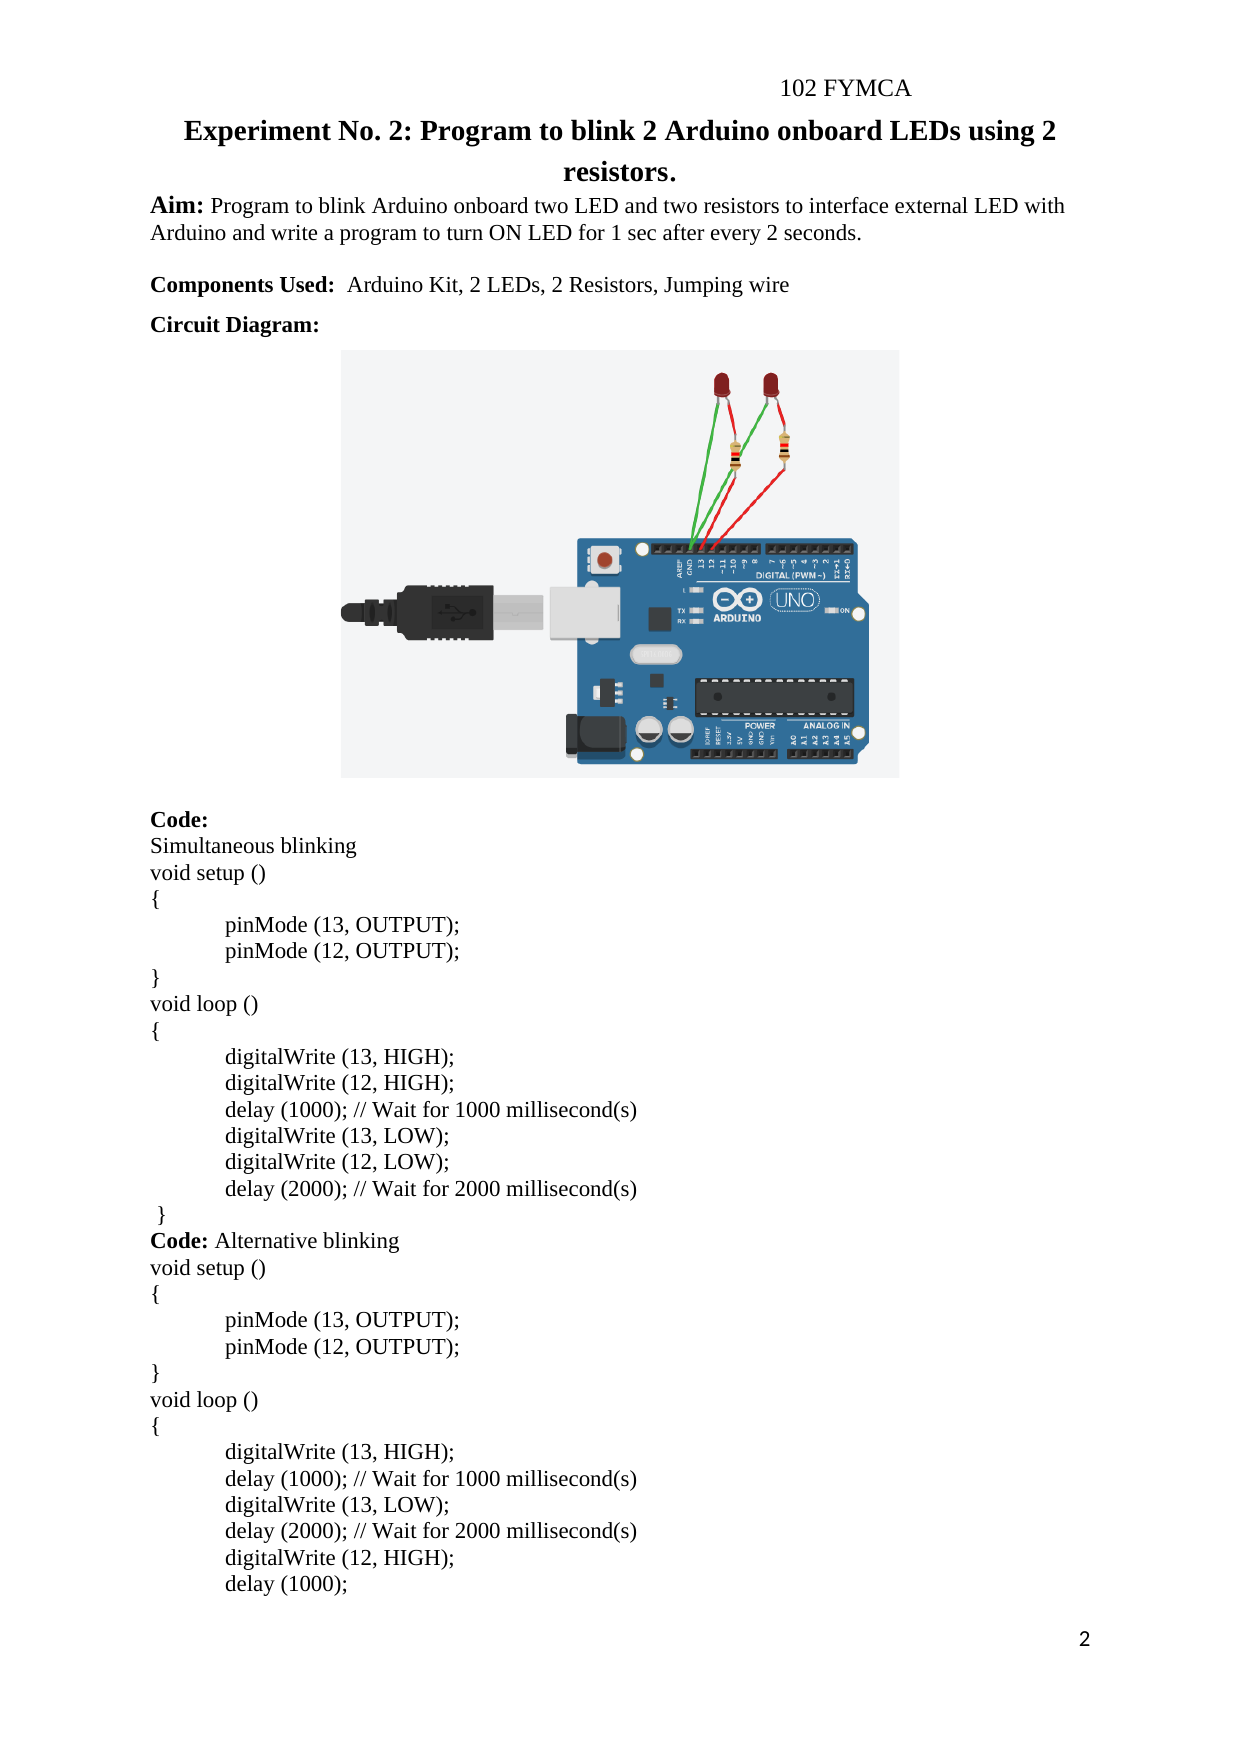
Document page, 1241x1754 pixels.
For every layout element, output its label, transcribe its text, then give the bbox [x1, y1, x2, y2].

text delay (2000); // Wait for 2000 millisecond(s) [225, 1175, 1090, 1201]
text Code: Alternative blinking [150, 1227, 1090, 1254]
text { [150, 885, 1090, 911]
text Experiment No. 2: Program to blink 2 Arduino onboard LEDs using 2 resistors. [150, 113, 1090, 190]
text Components Used: Arduino Kit, 2 LEDs, 2 Resistors, Jumping wire [150, 271, 1090, 298]
text void setup () [150, 1254, 1090, 1280]
text Aim: Program to blink Arduino onboard two LED and two resistors to interface external LED with Arduino and write a program to turn ON LED for 1 sec after every 2 seconds. [150, 190, 1090, 245]
text Simultaneous blinking [150, 832, 1090, 858]
text void setup () [150, 858, 1090, 885]
text digitalWrite (12, HIGH); [225, 1069, 1090, 1096]
text { [150, 1412, 1090, 1438]
text Circuit Diagram: [150, 311, 1090, 337]
picture [340, 350, 900, 778]
text void loop () [150, 1386, 1090, 1412]
text void loop () [150, 990, 1090, 1017]
text pinMode (13, OUTPUT); [225, 911, 1090, 938]
text digitalWrite (13, LOW); [225, 1491, 1090, 1517]
text pinMode (13, OUTPUT); [225, 1307, 1090, 1333]
text delay (2000); // Wait for 2000 millisecond(s) [225, 1517, 1090, 1544]
text } [150, 964, 1090, 990]
text } [150, 1201, 1090, 1227]
text digitalWrite (12, HIGH); [225, 1544, 1090, 1570]
text { [150, 1280, 1090, 1307]
text digitalWrite (12, LOW); [225, 1148, 1090, 1175]
text digitalWrite (13, HIGH); [225, 1043, 1090, 1069]
text } [150, 1359, 1090, 1386]
text Code: [150, 806, 1090, 832]
text pinMode (12, OUTPUT); [225, 938, 1090, 964]
text delay (1000); [225, 1570, 1090, 1596]
text delay (1000); // Wait for 1000 millisecond(s) [225, 1465, 1090, 1491]
text { [150, 1017, 1090, 1043]
text pinMode (12, OUTPUT); [225, 1333, 1090, 1359]
text digitalWrite (13, HIGH); [225, 1438, 1090, 1465]
text delay (1000); // Wait for 1000 millisecond(s) [225, 1096, 1090, 1122]
text digitalWrite (13, LOW); [225, 1122, 1090, 1148]
